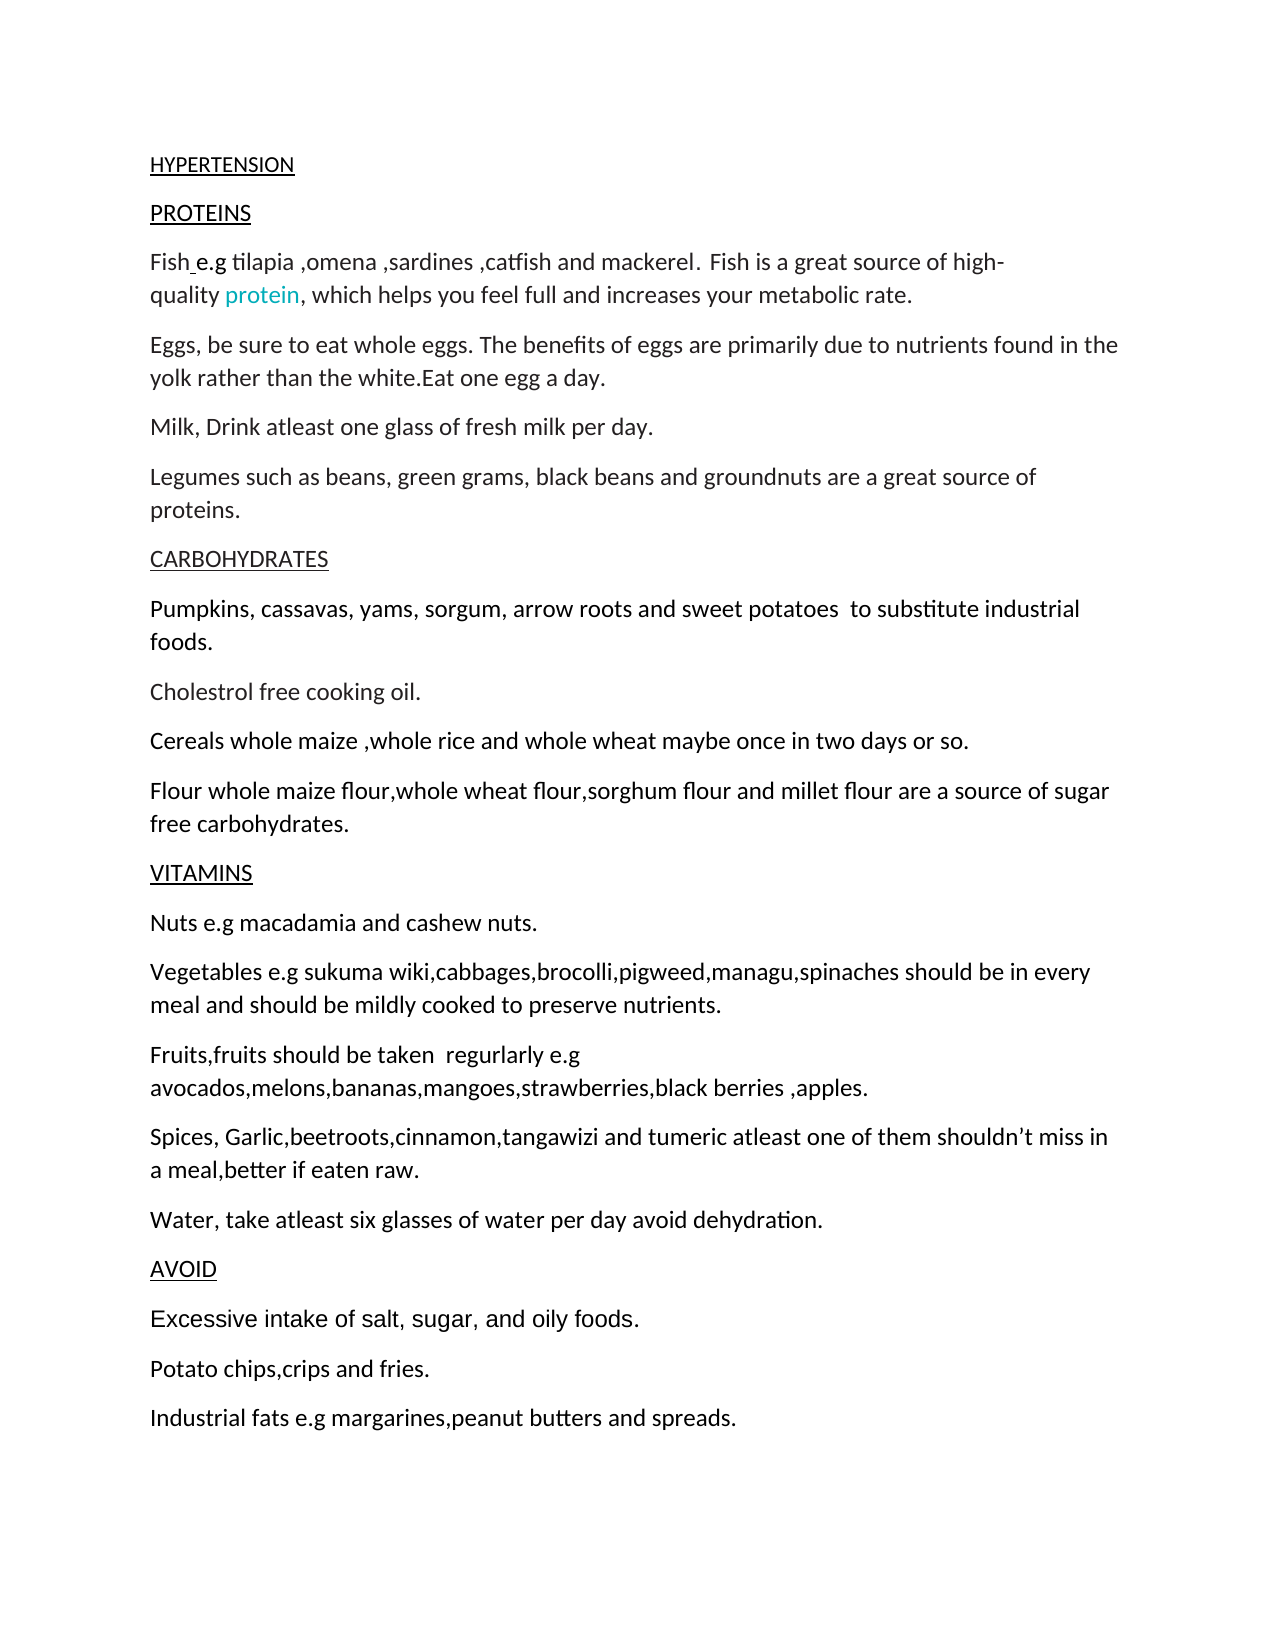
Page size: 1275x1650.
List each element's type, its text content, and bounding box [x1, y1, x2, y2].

text Nuts e.g macadamia and cashew nuts. [150, 907, 1125, 937]
text Pumpkins, cassavas, yams, sorgum, arrow roots and sweet potatoes to substitute industrial foods. [150, 593, 1125, 657]
text Vegetables e.g sukuma wiki,cabbages,brocolli,pigweed,managu,spinaches should be in every meal and should be mildly cooked to preserve nutrients. [150, 956, 1125, 1020]
text PROTEINS [150, 197, 1125, 227]
text Potato chips,crips and fries. [150, 1353, 1125, 1383]
text Flour whole maize flour,whole wheat flour,sorghum flour and millet flour are a source of sugar free carbohydrates. [150, 775, 1125, 838]
text Spices, Garlic,beetroots,cinnamon,tangawizi and tumeric atleast one of them shouldn’t miss in a meal,better if eaten raw. [150, 1121, 1125, 1185]
text AVOID [150, 1253, 1125, 1284]
text Water, take atleast six glasses of water per day avoid dehydration. [150, 1204, 1125, 1234]
text Fruits,fruits should be taken regurlarly e.g avocados,melons,bananas,mangoes,strawberries,black berries ,apples. [150, 1039, 1125, 1102]
text Industrial fats e.g margarines,peanut butters and spreads. [150, 1402, 1125, 1433]
text Excessive intake of salt, sug​ar, and oily foods. [150, 1303, 1125, 1334]
text HYPERTENSION [150, 150, 1125, 178]
text Cereals whole maize ,whole rice and whole wheat maybe once in two days or so. [150, 725, 1125, 756]
text CARBOHYDRATES [150, 543, 1125, 574]
text Legumes such as beans, green grams, black beans and groundnuts are a great source of proteins. [150, 461, 1125, 524]
text VITAMINS [150, 857, 1125, 888]
text Cholestrol free cooking oil. [150, 676, 1125, 706]
text Eggs, be sure to eat whole eggs. The benefits of eggs are primarily due to nutrients found in the yolk rather than the white.Eat one egg a day. [150, 329, 1125, 392]
text Milk, Drink atleast one glass of fresh milk per day. [150, 411, 1125, 442]
text Fish e.g tilapia ,omena ,sardines ,catfish and mackerel. Fish is a great source of high-quality protein, which helps you feel full and increases your metabolic rate. [150, 246, 1125, 310]
